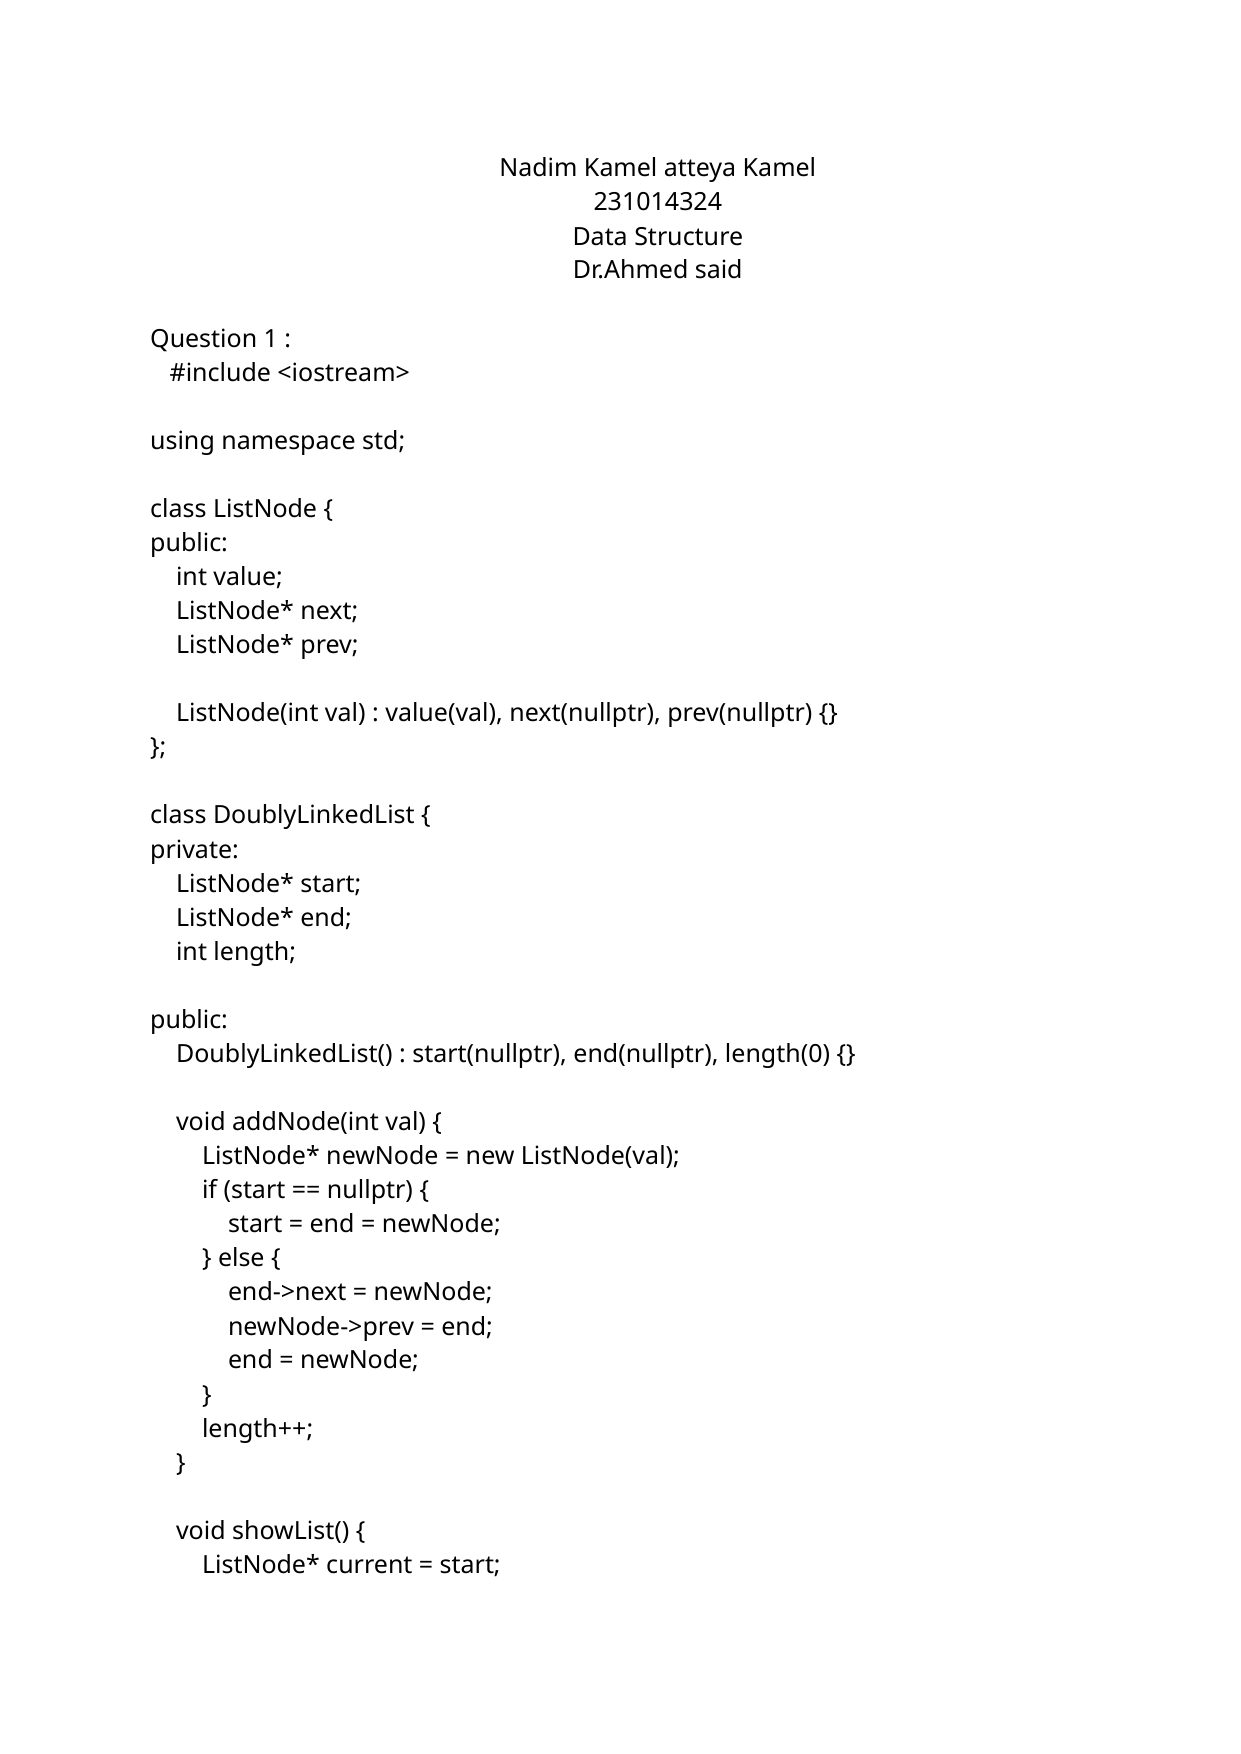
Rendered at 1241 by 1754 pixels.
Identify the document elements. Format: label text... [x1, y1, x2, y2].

text } else { [150, 1240, 1090, 1274]
text Nadim Kamel atteya Kamel [225, 150, 1090, 184]
text private: [150, 831, 1090, 865]
text int value; [150, 559, 1090, 593]
text start = end = newNode; [150, 1206, 1090, 1240]
text ListNode* start; [150, 865, 1090, 899]
text end = newNode; [150, 1342, 1090, 1376]
text if (start == nullptr) { [150, 1172, 1090, 1206]
text #include <iostream> [150, 354, 1090, 388]
text Data Structure [225, 218, 1090, 252]
text class DoublyLinkedList { [150, 797, 1090, 831]
text ListNode* next; [150, 593, 1090, 627]
text ListNode* prev; [150, 627, 1090, 661]
text void showList() { [150, 1512, 1090, 1547]
text void addNode(int val) { [150, 1104, 1090, 1138]
text Dr.Ahmed said [225, 252, 1090, 286]
text 231014324 [225, 184, 1090, 218]
text Question 1 : [150, 320, 1090, 354]
text } [150, 1444, 1090, 1478]
text DoublyLinkedList() : start(nullptr), end(nullptr), length(0) {} [150, 1036, 1090, 1070]
text ListNode* end; [150, 899, 1090, 933]
text end->next = newNode; [150, 1274, 1090, 1308]
text class ListNode { [150, 491, 1090, 525]
text int length; [150, 933, 1090, 967]
text ListNode* current = start; [150, 1547, 1090, 1581]
text } [150, 1376, 1090, 1410]
text public: [150, 525, 1090, 559]
text using namespace std; [150, 422, 1090, 457]
text public: [150, 1002, 1090, 1036]
text ListNode(int val) : value(val), next(nullptr), prev(nullptr) {} [150, 695, 1090, 729]
text }; [150, 729, 1090, 763]
text length++; [150, 1410, 1090, 1444]
text ListNode* newNode = new ListNode(val); [150, 1138, 1090, 1172]
text newNode->prev = end; [150, 1308, 1090, 1342]
